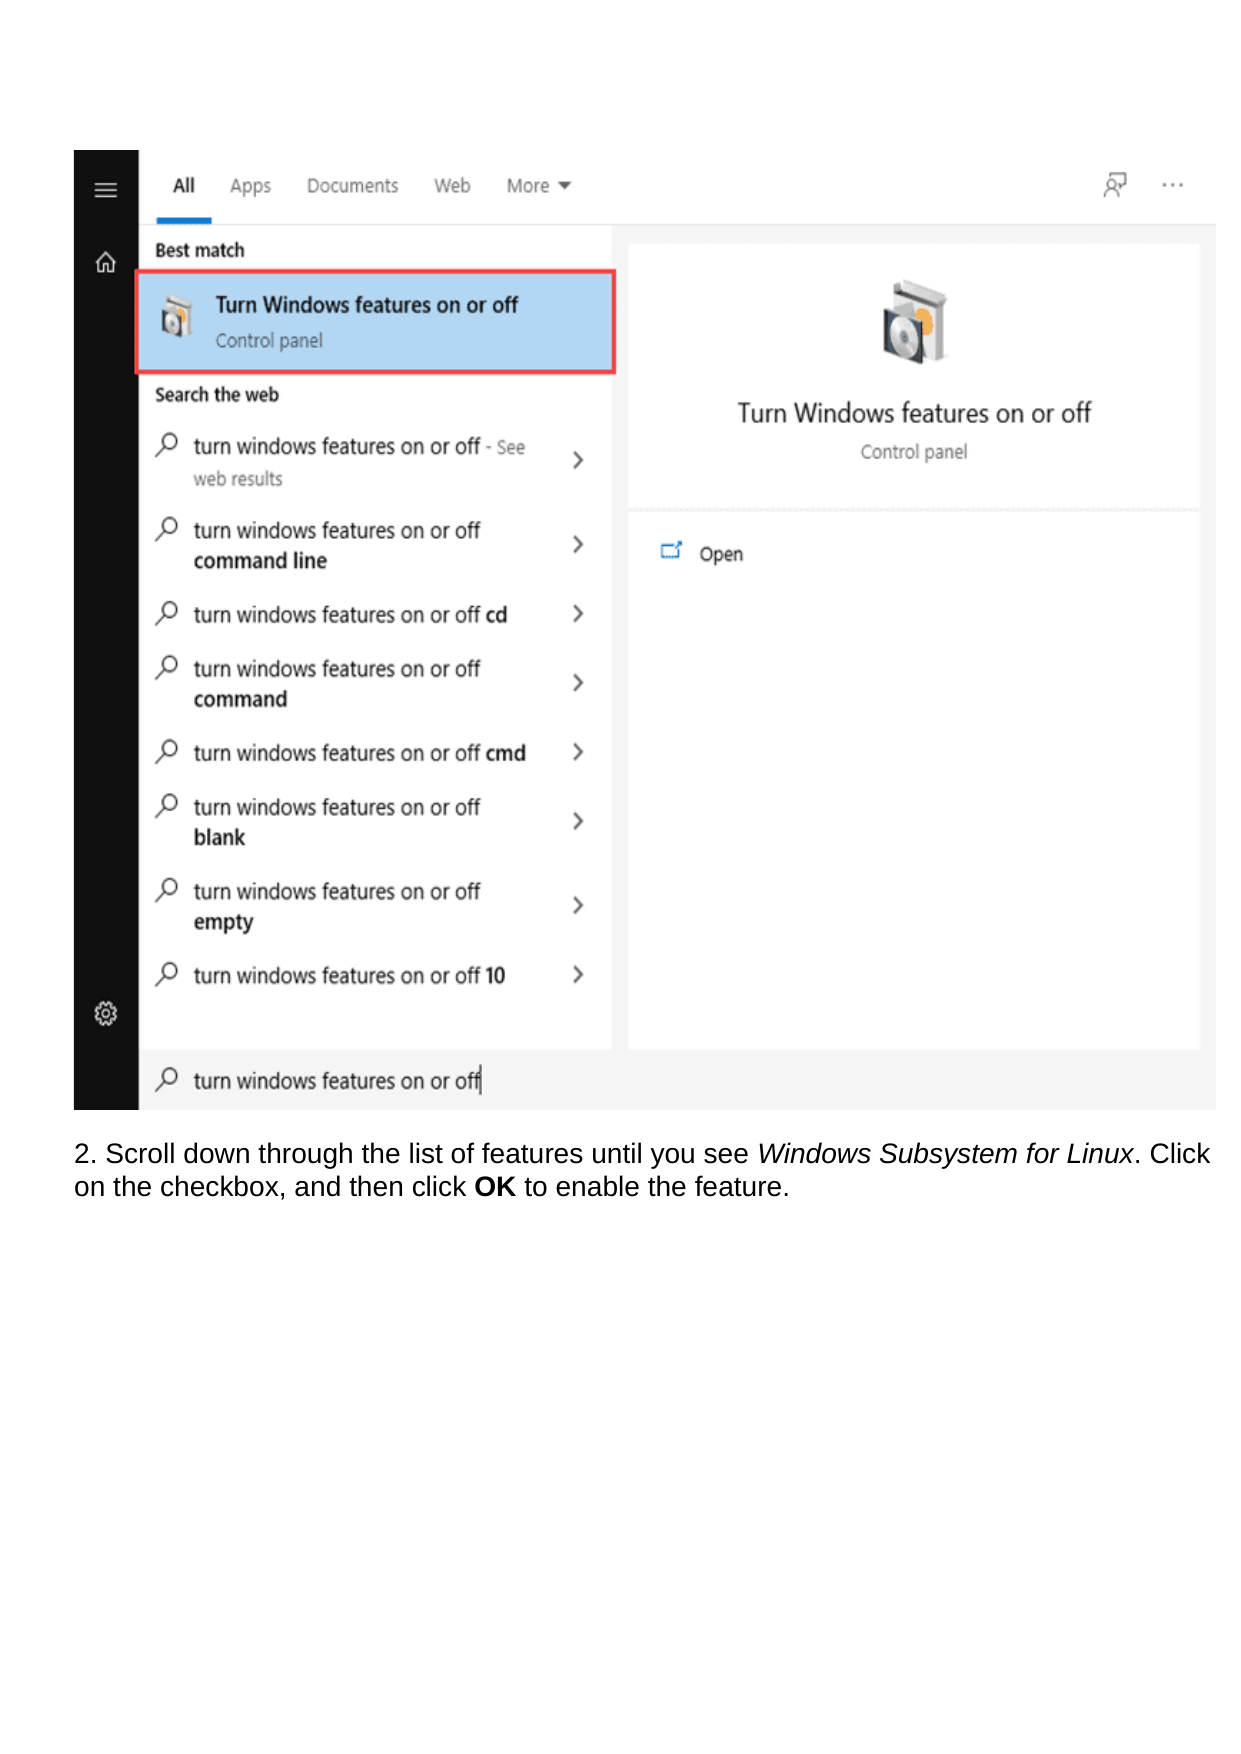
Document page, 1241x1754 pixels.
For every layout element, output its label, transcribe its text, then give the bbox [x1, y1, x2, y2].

picture [73, 150, 1217, 1110]
text 2. Scroll down through the list of features until you see Windows Subsystem for Linux. Click on the checkbox, and then click OK to enable the feature. [74, 1137, 1211, 1202]
